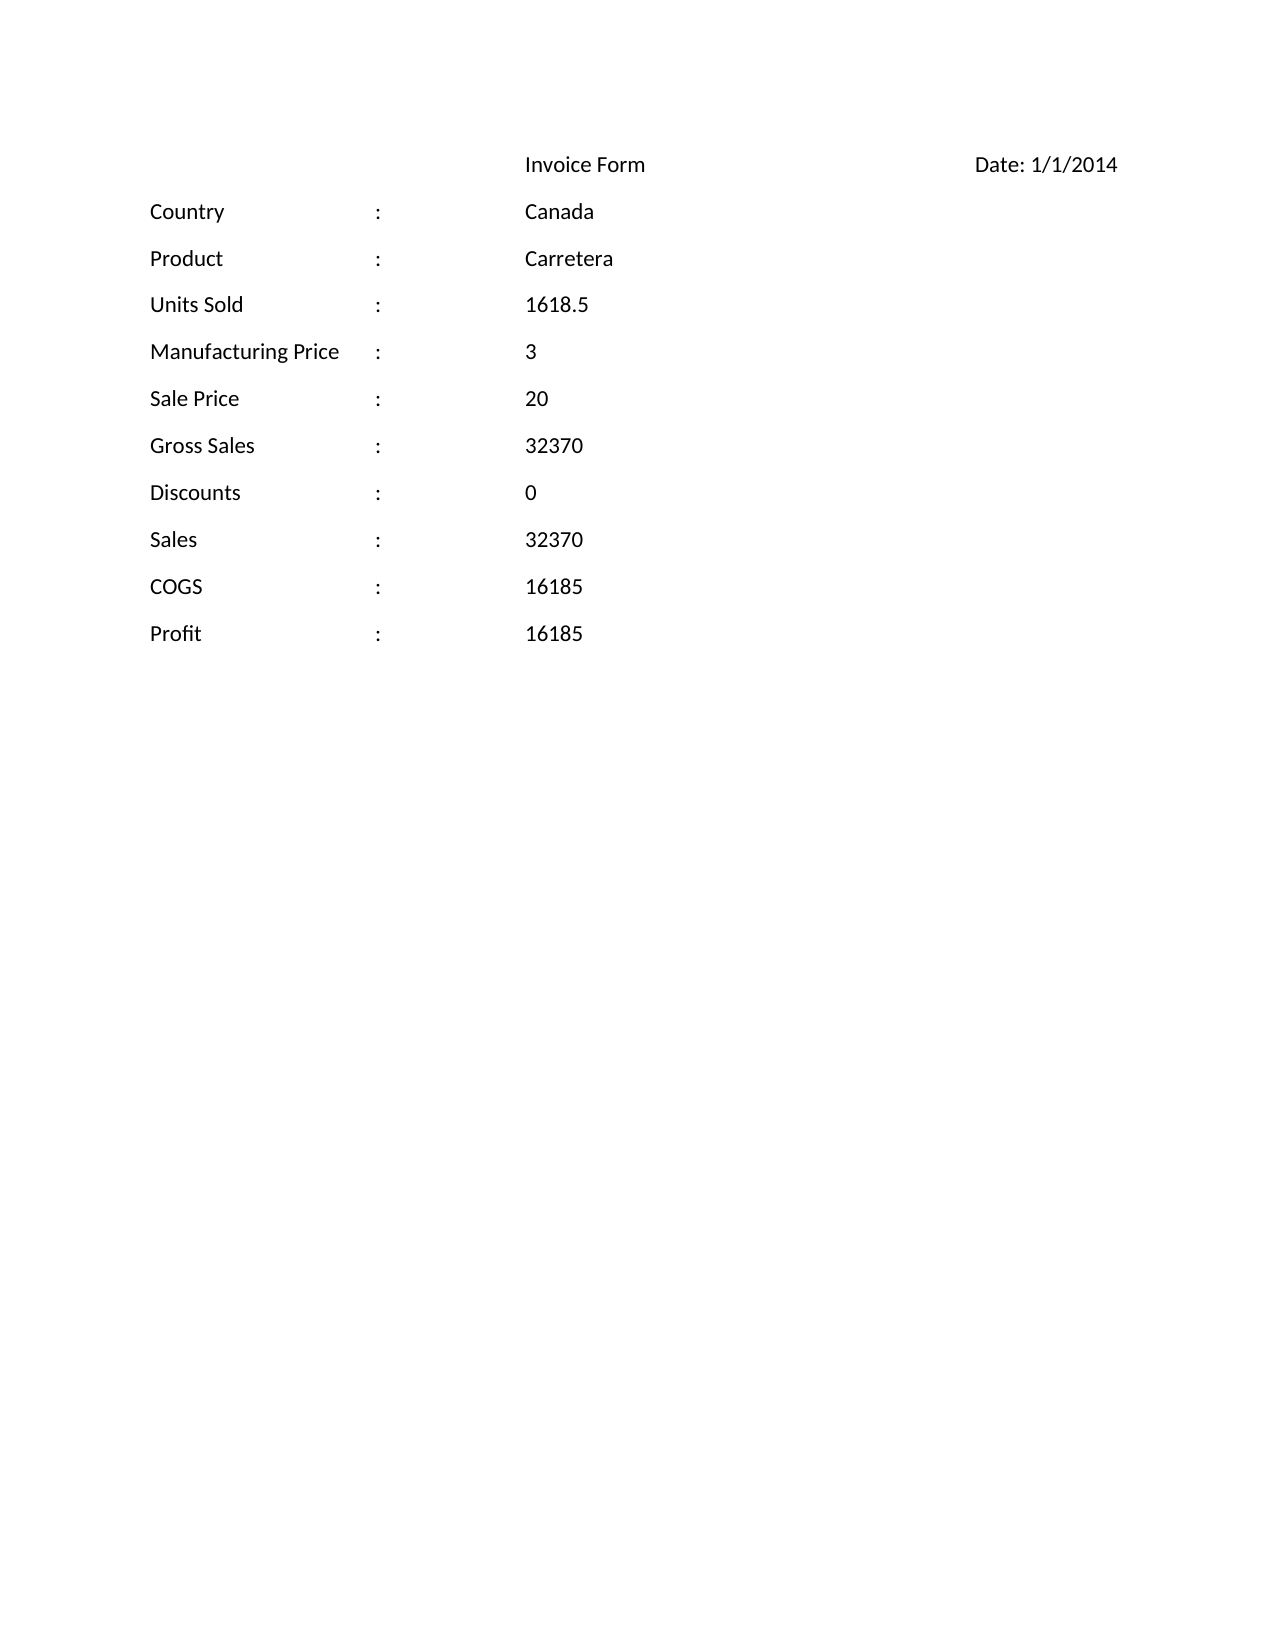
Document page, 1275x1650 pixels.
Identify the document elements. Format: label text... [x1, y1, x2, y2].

text Country : Canada [150, 197, 1125, 225]
text Product : Carretera [150, 244, 1125, 272]
text Sales : 32370 [150, 525, 1125, 553]
text COGS : 16185 [150, 572, 1125, 600]
text Units Sold : 1618.5 [150, 291, 1125, 319]
text Manufacturing Price : 3 [150, 337, 1125, 366]
text Invoice Form Date: 1/1/2014 [150, 150, 1125, 178]
text Sale Price : 20 [150, 384, 1125, 412]
text Profit : 16185 [150, 619, 1125, 647]
text Gross Sales : 32370 [150, 431, 1125, 459]
text Discounts : 0 [150, 478, 1125, 506]
